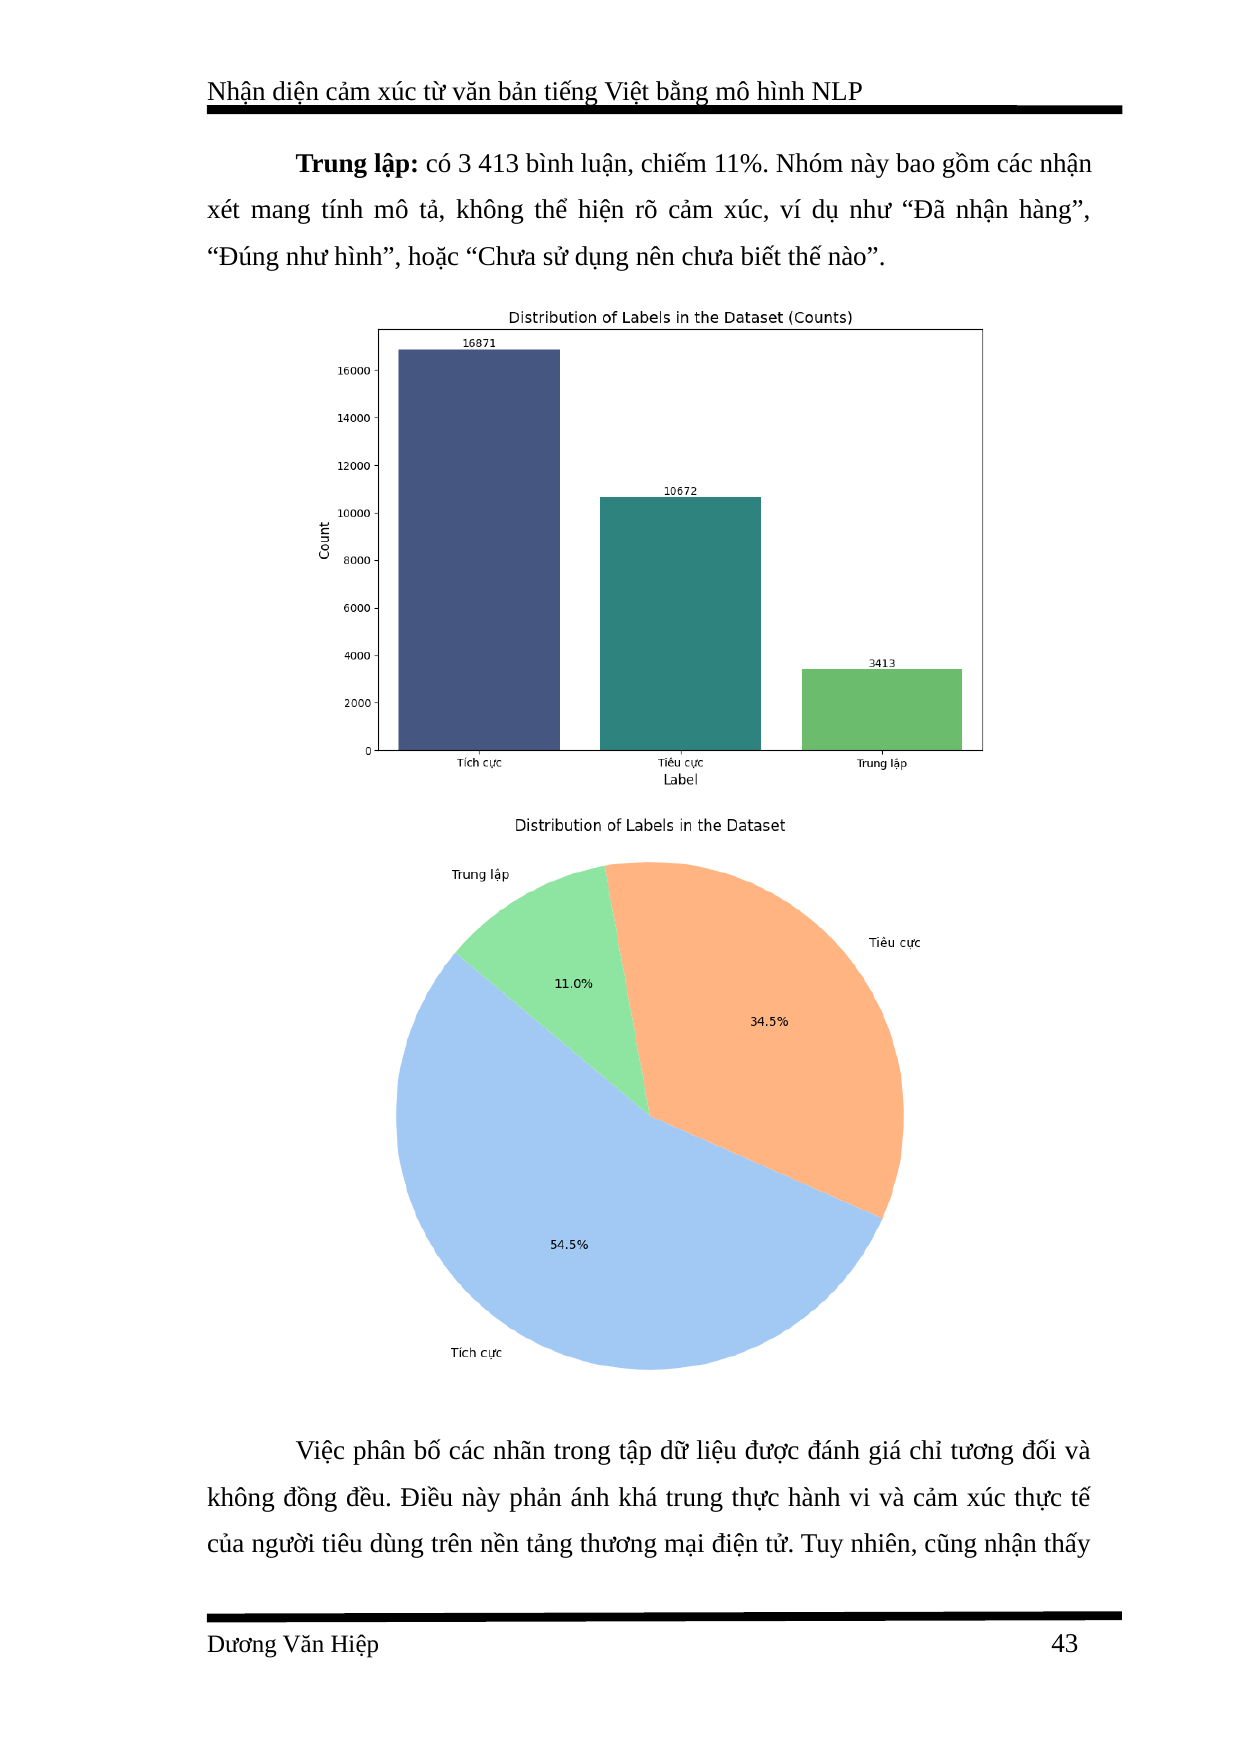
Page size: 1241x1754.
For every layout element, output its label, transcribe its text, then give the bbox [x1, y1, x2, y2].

picture [361, 810, 938, 1402]
text Trung lập: có 3 413 bình luận, chiếm 11%. Nhóm này bao gồm các nhận xét mang tính mô tả, không thể hiện rõ cảm xúc, ví dụ như “Đã nhận hàng”, “Đúng như hình”, hoặc “Chưa sử dụng nên chưa biết thế nào”. [207, 147, 1092, 271]
picture [310, 303, 989, 795]
